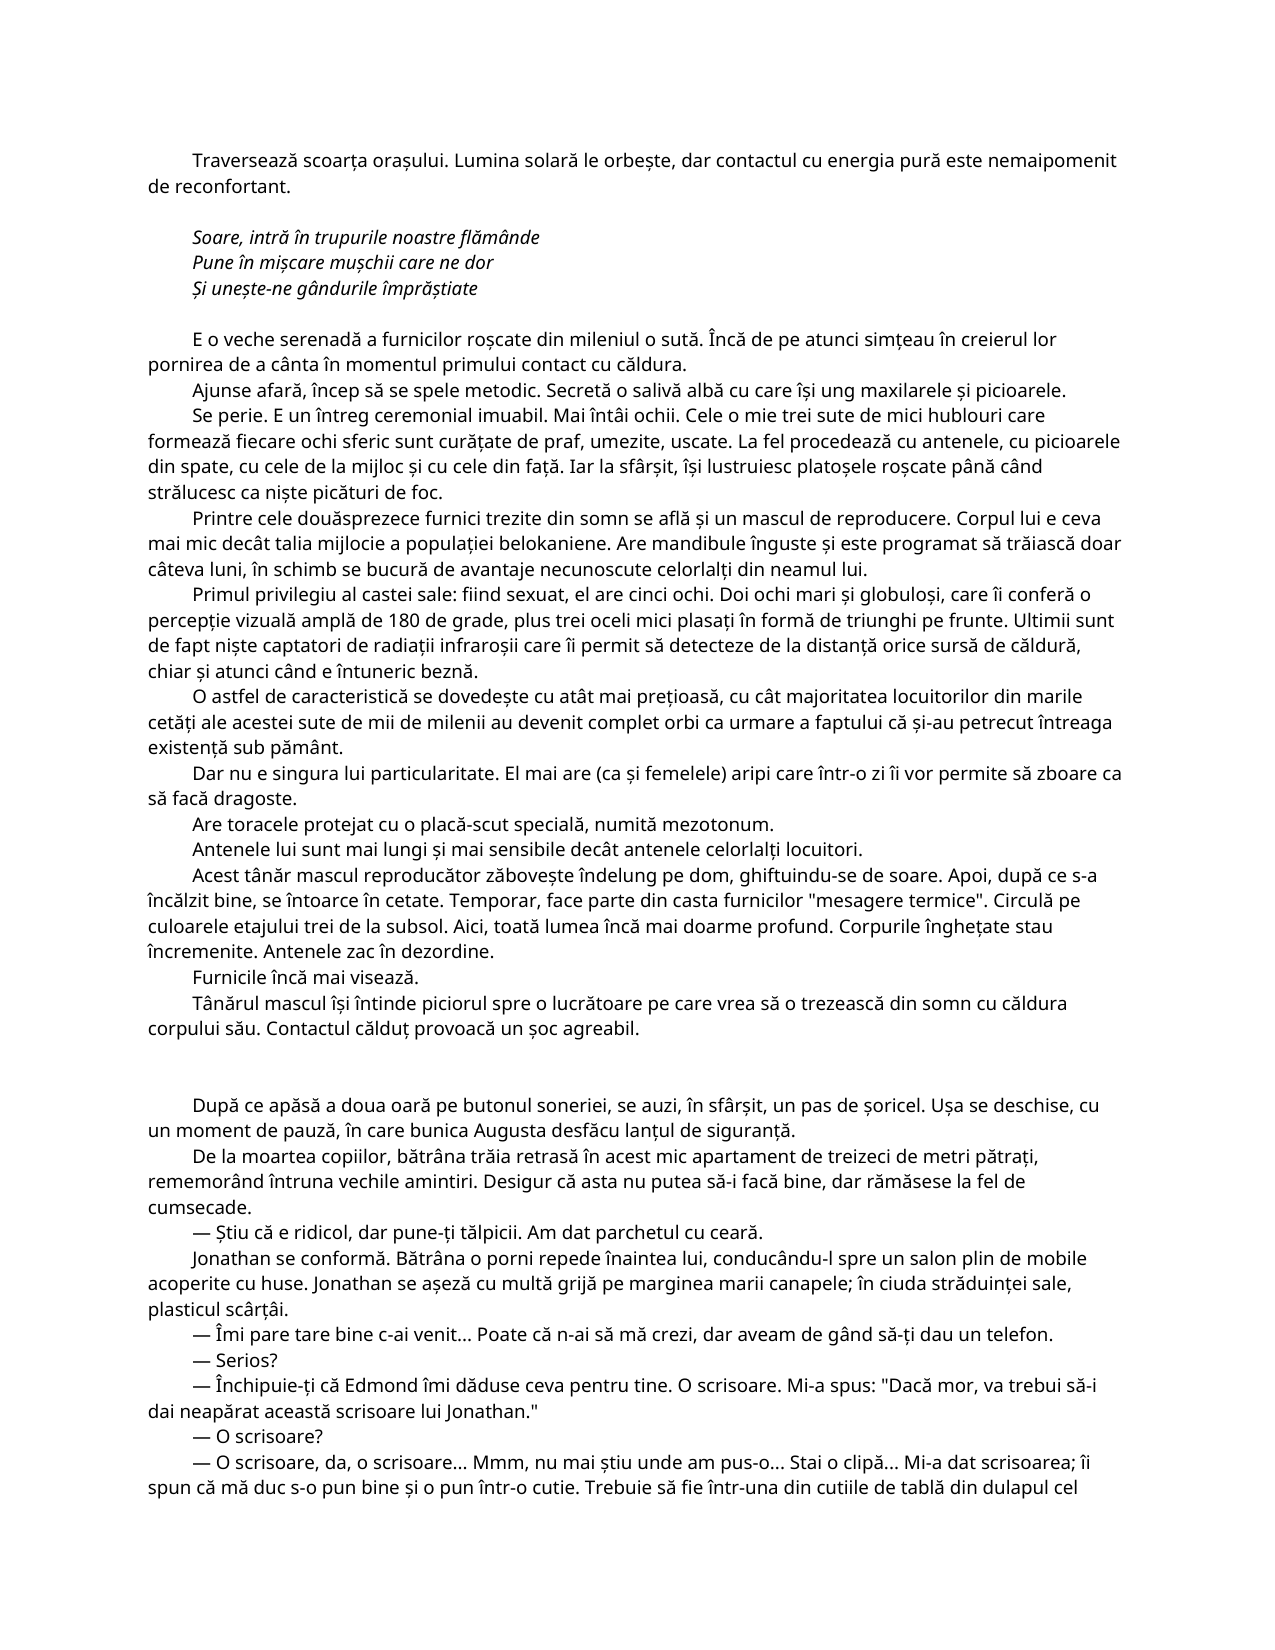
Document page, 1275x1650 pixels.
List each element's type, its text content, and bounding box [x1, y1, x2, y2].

text Primul privilegiu al castei sale: fiind sexuat, el are cinci ochi. Doi ochi mari şi globuloşi, care îi conferă o percepţie vizuală amplă de 180 de grade, plus trei oceli mici plasaţi în formă de triunghi pe frunte. Ultimii sunt de fapt nişte captatori de radiaţii infraroşii care îi permit să detecteze de la distanţă orice sursă de căldură, chiar şi atunci când e întuneric beznă. [148, 581, 1127, 683]
text ― Ştiu că e ridicol, dar pune-ţi tălpicii. Am dat parchetul cu ceară. [148, 1219, 1127, 1245]
text Printre cele douăsprezece furnici trezite din somn se află şi un mascul de reproducere. Corpul lui e ceva mai mic decât talia mijlocie a populaţiei belokaniene. Are mandibule înguste şi este programat să trăiască doar câteva luni, în schimb se bucură de avantaje necunoscute celorlalţi din neamul lui. [148, 505, 1127, 581]
text Acest tânăr mascul reproducător zăboveşte îndelung pe dom, ghiftuindu-se de soare. Apoi, după ce s-a încălzit bine, se întoarce în cetate. Temporar, face parte din casta furnicilor "mesagere termice". Circulă pe culoarele etajului trei de la subsol. Aici, toată lumea încă mai doarme profund. Corpurile îngheţate stau încremenite. Antenele zac în dezordine. [148, 862, 1127, 964]
text Are toracele protejat cu o placă-scut specială, numită mezotonum. [148, 811, 1127, 837]
text Traversează scoarţa oraşului. Lumina solară le orbeşte, dar contactul cu energia pură este nemaipomenit de reconfortant. [148, 148, 1127, 199]
text Dar nu e singura lui particularitate. El mai are (ca şi femelele) aripi care într-o zi îi vor permite să zboare ca să facă dragoste. [148, 760, 1127, 811]
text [148, 1449, 1127, 1500]
text Tânărul mascul îşi întinde piciorul spre o lucrătoare pe care vrea să o trezească din somn cu căldura corpului său. Contactul călduţ provoacă un şoc agreabil. [148, 990, 1127, 1041]
text ― Serios? [148, 1347, 1127, 1373]
text Jonathan se conformă. Bătrâna o porni repede înaintea lui, conducându-l spre un salon plin de mobile acoperite cu huse. Jonathan se aşeză cu multă grijă pe marginea marii canapele; în ciuda străduinţei sale, plasticul scârţâi. [148, 1245, 1127, 1322]
text De la moartea copiilor, bătrâna trăia retrasă în acest mic apartament de treizeci de metri pătraţi, rememorând întruna vechile amintiri. Desigur că asta nu putea să-i facă bine, dar rămăsese la fel de cumsecade. [148, 1143, 1127, 1219]
text ― O scrisoare? [148, 1424, 1127, 1449]
text Se perie. E un întreg ceremonial imuabil. Mai întâi ochii. Cele o mie trei sute de mici hublouri care formează fiecare ochi sferic sunt curăţate de praf, umezite, uscate. La fel procedează cu antenele, cu picioarele din spate, cu cele de la mijloc şi cu cele din faţă. Iar la sfârşit, îşi lustruiesc platoşele roşcate până când strălucesc ca nişte picături de foc. [148, 403, 1127, 505]
text E o veche serenadă a furnicilor roşcate din mileniul o sută. Încă de pe atunci simţeau în creierul lor pornirea de a cânta în momentul primului contact cu căldura. [148, 326, 1127, 377]
text ― Îmi pare tare bine c-ai venit... Poate că n-ai să mă crezi, dar aveam de gând să-ţi dau un telefon. [148, 1322, 1127, 1347]
text Şi uneşte-ne gândurile împrăştiate [148, 275, 1127, 301]
text Soare, intră în trupurile noastre flămânde [148, 224, 1127, 250]
text După ce apăsă a doua oară pe butonul soneriei, se auzi, în sfârşit, un pas de şoricel. Uşa se deschise, cu un moment de pauză, în care bunica Augusta desfăcu lanţul de siguranţă. [148, 1092, 1127, 1143]
text O astfel de caracteristică se dovedeşte cu atât mai preţioasă, cu cât majoritatea locuitorilor din marile cetăţi ale acestei sute de mii de milenii au devenit complet orbi ca urmare a faptului că şi-au petrecut întreaga existenţă sub pământ. [148, 683, 1127, 760]
text ― Închipuie-ţi că Edmond îmi dăduse ceva pentru tine. O scrisoare. Mi-a spus: "Dacă mor, va trebui să-i dai neapărat această scrisoare lui Jonathan." [148, 1373, 1127, 1424]
text Pune în mişcare muşchii care ne dor [148, 250, 1127, 275]
text Furnicile încă mai visează. [148, 964, 1127, 990]
text Antenele lui sunt mai lungi şi mai sensibile decât antenele celorlalţi locuitori. [148, 837, 1127, 862]
text Ajunse afară, încep să se spele metodic. Secretă o salivă albă cu care îşi ung maxilarele şi picioarele. [148, 377, 1127, 403]
